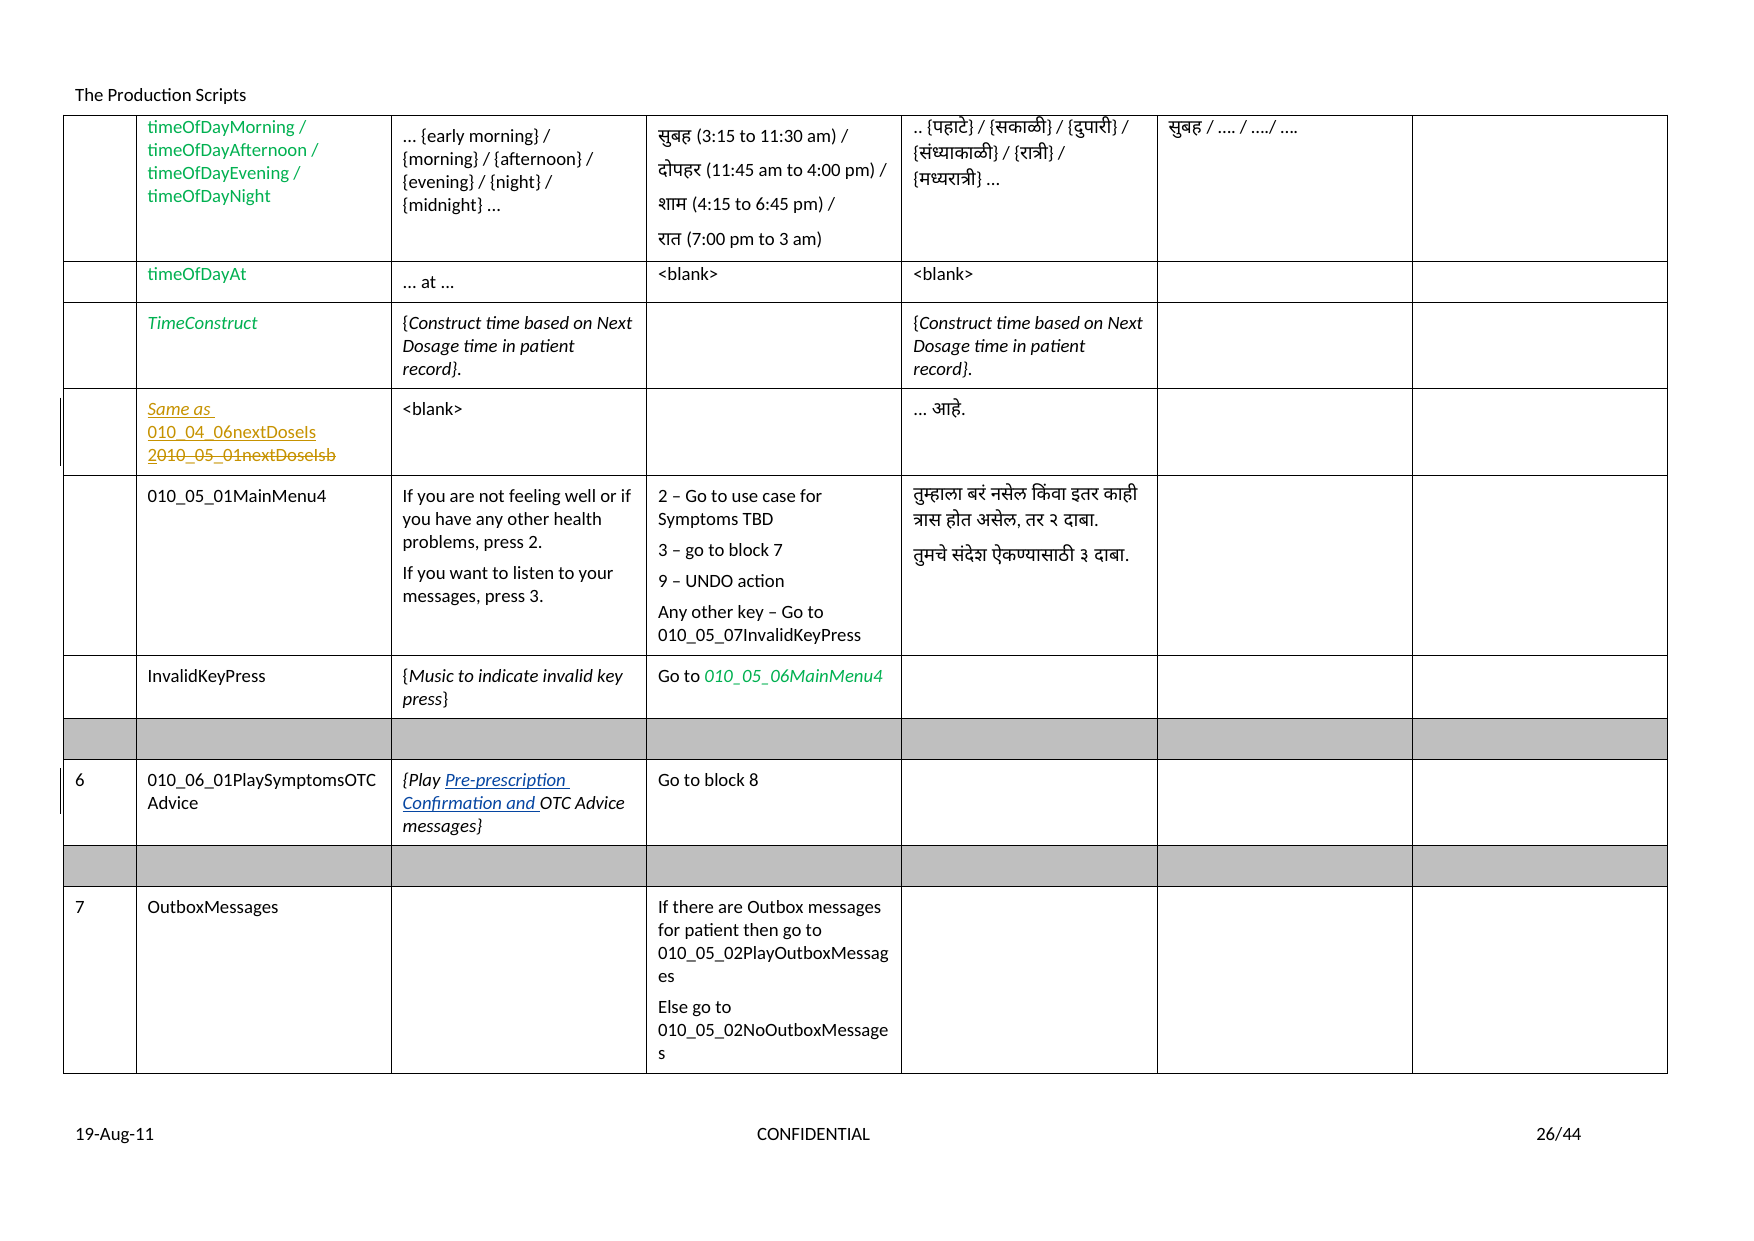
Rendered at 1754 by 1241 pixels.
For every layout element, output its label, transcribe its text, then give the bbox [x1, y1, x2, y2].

table_cell .. {पहाटे} / {सकाळी} / {दुपारी} / {संध्याकाळी} / {रात्री} / {मध्यरात्री} ... [902, 116, 1157, 261]
table_cell [902, 719, 1157, 759]
table_cell [64, 389, 136, 474]
table_cell Go to 010_05_06MainMenu4 [647, 656, 901, 718]
table_cell ... {early morning} / {morning} / {afternoon} / {evening} / {night} / {midnight} ... [392, 116, 646, 261]
table_cell <blank> [902, 262, 1157, 302]
table_cell [1158, 389, 1412, 474]
table_cell [647, 389, 901, 474]
table_cell [64, 656, 136, 718]
table_cell timeOfDayMorning / timeOfDayAfternoon / timeOfDayEvening / timeOfDayNight [137, 116, 391, 261]
table_cell 7 [64, 887, 136, 1072]
table_cell [392, 887, 646, 1072]
table_cell [1158, 262, 1412, 302]
table_cell InvalidKeyPress [137, 656, 391, 718]
table_cell [1158, 656, 1412, 718]
table_cell [1413, 476, 1667, 655]
table_cell {Play OTC Advice messages} [392, 760, 646, 845]
table_cell [1413, 719, 1667, 759]
table_cell [64, 719, 136, 759]
table_cell [137, 719, 391, 759]
table_cell [64, 262, 136, 302]
table_cell ... आहे. [902, 389, 1157, 474]
table_cell [137, 389, 391, 474]
table_cell सुबह (3:15 to 11:30 am) / दोपहर (11:45 am to 4:00 pm) / शाम (4:15 to 6:45 pm) / रात (7:00 pm to 3 am) [647, 116, 901, 261]
table_cell <blank> [647, 262, 901, 302]
table_cell [902, 846, 1157, 886]
table_cell [1413, 846, 1667, 886]
table_cell {Construct time based on Next Dosage time in patient record}. [902, 303, 1157, 388]
table_cell If you are not feeling well or if you have any other health problems, press 2. If you want to listen to your messages, press 3. [392, 476, 646, 655]
table_cell [1158, 476, 1412, 655]
table_cell [1158, 887, 1412, 1072]
table_cell 010_05_01MainMenu4 [137, 476, 391, 655]
table_cell [1413, 116, 1667, 261]
table_cell [64, 116, 136, 261]
table_cell [1413, 262, 1667, 302]
table_cell [1158, 303, 1412, 388]
table_cell timeOfDayAt [137, 262, 391, 302]
table_cell [902, 760, 1157, 845]
table_cell [64, 476, 136, 655]
table_cell [137, 846, 391, 886]
table_cell OutboxMessages [137, 887, 391, 1072]
table_cell [1413, 760, 1667, 845]
table_cell [1413, 303, 1667, 388]
table_cell {Music to indicate invalid key press} [392, 656, 646, 718]
table_cell [647, 846, 901, 886]
table_cell [902, 656, 1157, 718]
table_cell [64, 846, 136, 886]
table_cell [647, 303, 901, 388]
table_cell 2 – Go to use case for Symptoms TBD 3 – go to block 7 9 – UNDO action Any other key – Go to 010_05_07InvalidKeyPress [647, 476, 901, 655]
table_cell [1158, 719, 1412, 759]
table_cell [392, 846, 646, 886]
table_cell Go to block 8 [647, 760, 901, 845]
table_cell [64, 303, 136, 388]
table_cell [647, 719, 901, 759]
table_cell [1413, 887, 1667, 1072]
table_cell तुम्हाला बरं नसेल किंवा इतर काही त्रास होत असेल, तर २ दाबा. तुमचे संदेश ऐकण्यासाठी ३ दाबा. [902, 476, 1157, 655]
table_cell [1413, 389, 1667, 474]
table_cell TimeConstruct [137, 303, 391, 388]
table_cell [392, 719, 646, 759]
table_cell [1158, 760, 1412, 845]
table_cell [1413, 656, 1667, 718]
table_cell {Construct time based on Next Dosage time in patient record}. [392, 303, 646, 388]
table_cell सुबह / …. / …./ …. [1158, 116, 1412, 261]
table_cell [902, 887, 1157, 1072]
table_cell [1158, 846, 1412, 886]
table_cell 6 [64, 760, 136, 845]
table_cell 010_06_01PlaySymptomsOTCAdvice [137, 760, 391, 845]
table_cell ... at ... [392, 262, 646, 302]
table_cell <blank> [392, 389, 646, 474]
table_cell If there are Outbox messages for patient then go to 010_05_02PlayOutboxMessages Else go to 010_05_02NoOutboxMessages [647, 887, 901, 1072]
